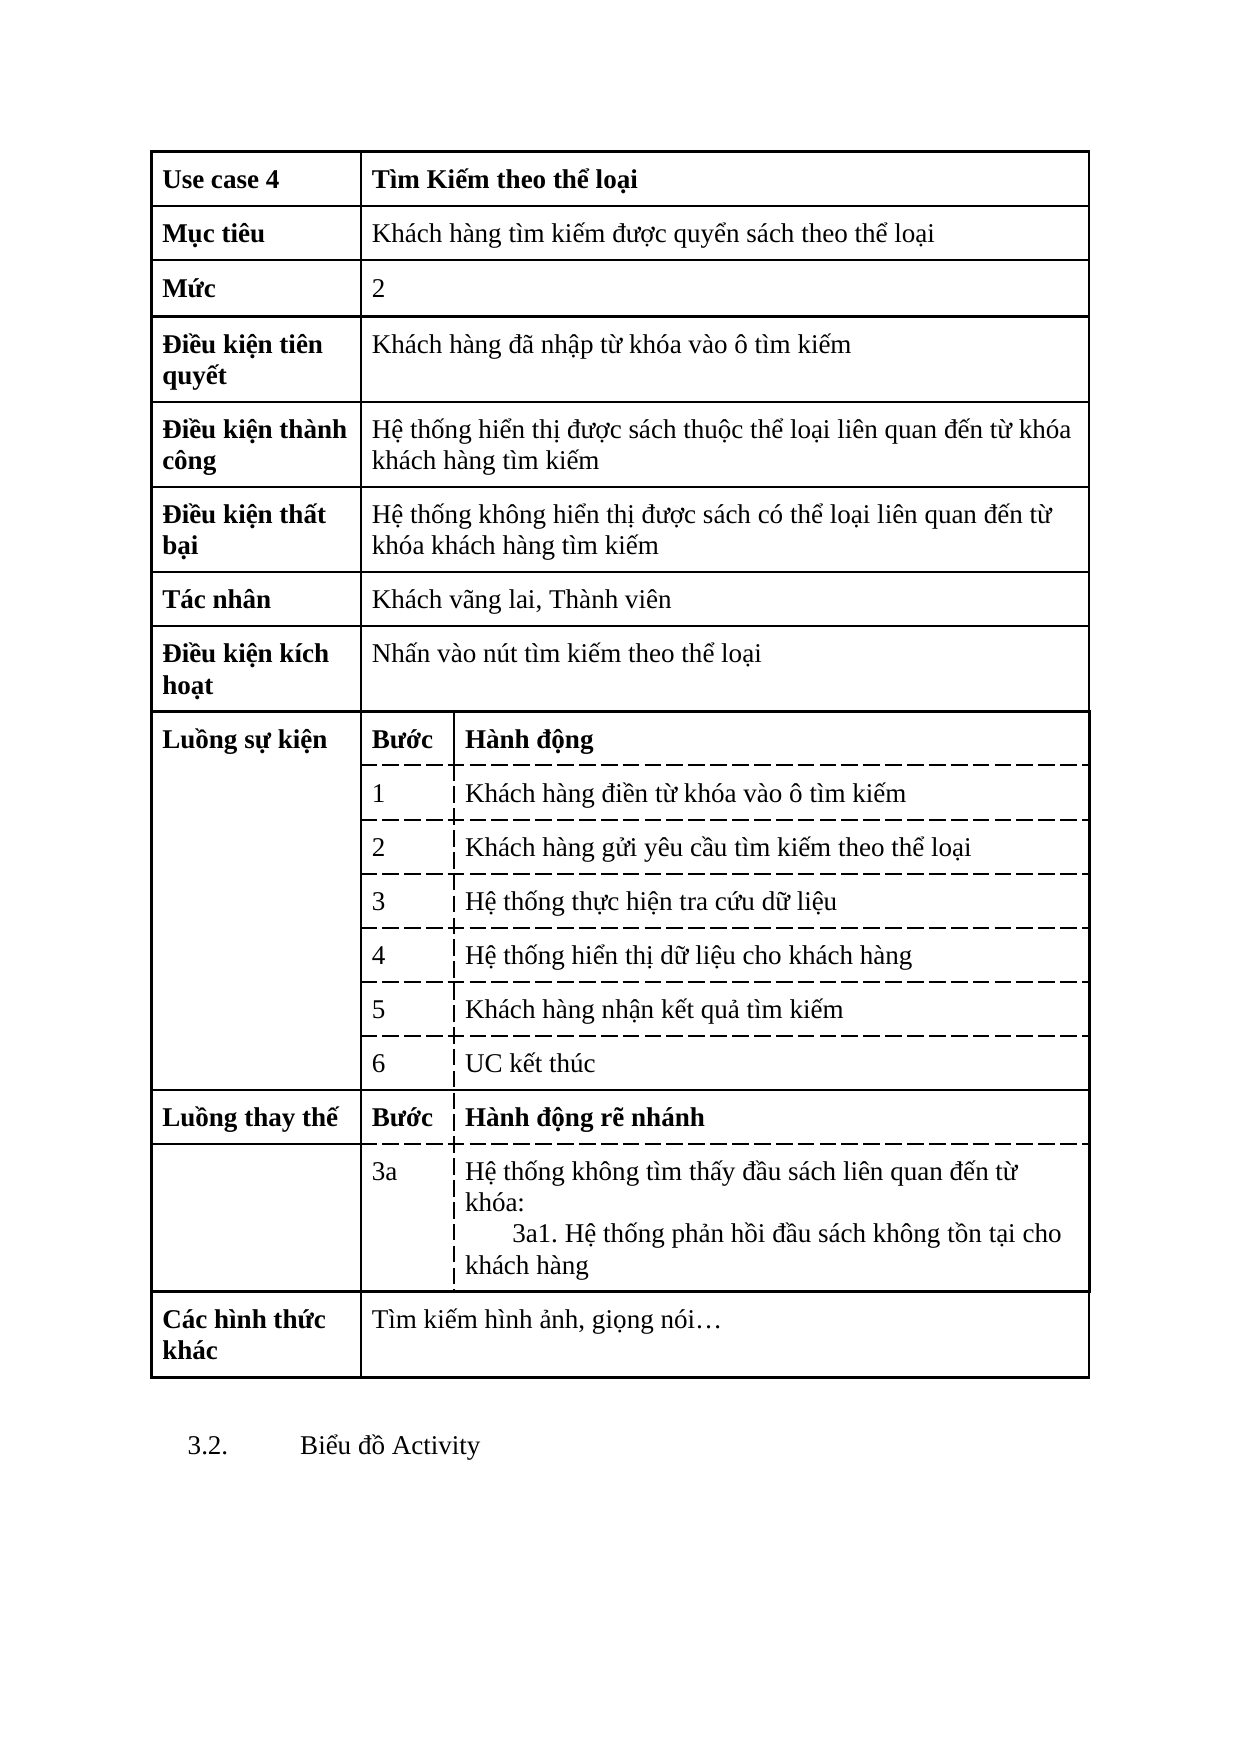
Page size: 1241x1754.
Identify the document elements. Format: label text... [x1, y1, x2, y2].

table_cell Bước [362, 713, 453, 764]
table_cell Nhấn vào nút tìm kiếm theo thể loại [362, 627, 1088, 710]
table_cell Hệ thống hiển thị dữ liệu cho khách hàng [454, 927, 1088, 981]
table_cell Khách hàng nhận kết quả tìm kiếm [454, 981, 1088, 1035]
table_cell 3 [362, 873, 454, 927]
table_cell Hệ thống không tìm thấy đầu sách liên quan đến từ khóa: 3a1. Hệ thống phản hồi đầu sách không tồn tại cho khách hàng [454, 1143, 1088, 1290]
table_cell Tìm kiếm hình ảnh, giọng nói… [362, 1293, 1088, 1376]
table_cell Điều kiện tiên quyết [153, 318, 360, 401]
table_cell Hệ thống thực hiện tra cứu dữ liệu [454, 873, 1088, 927]
table_cell 4 [362, 927, 454, 981]
table_cell Luồng sự kiện [153, 713, 360, 1089]
table_cell Khách hàng gửi yêu cầu tìm kiếm theo thể loại [454, 819, 1088, 872]
list Biểu đồ Activity [187, 1429, 1090, 1460]
table_cell Các hình thức khác [153, 1293, 360, 1376]
table_cell Hành động [455, 713, 1088, 764]
table_cell Khách hàng tìm kiếm được quyển sách theo thể loại [362, 207, 1088, 259]
table_cell Điều kiện kích hoạt [153, 627, 360, 710]
table_cell Điều kiện thành công [153, 403, 360, 486]
table_cell Khách vãng lai, Thành viên [362, 573, 1088, 625]
table_cell Luồng thay thế [153, 1091, 360, 1143]
table_cell Khách hàng điền từ khóa vào ô tìm kiếm [454, 764, 1088, 818]
table_cell Mức [153, 261, 360, 315]
table_cell Mục tiêu [153, 207, 360, 259]
table_cell Hệ thống hiển thị được sách thuộc thể loại liên quan đến từ khóa khách hàng tìm kiếm [362, 403, 1088, 486]
table_header Use case 4 [153, 153, 360, 205]
table_cell Hành động rẽ nhánh [454, 1091, 1088, 1143]
table_cell 1 [362, 764, 454, 818]
table_header Tìm Kiếm theo thể loại [362, 153, 1088, 205]
table_cell UC kết thúc [454, 1035, 1088, 1089]
table_cell Khách hàng đã nhập từ khóa vào ô tìm kiếm [362, 318, 1088, 401]
table_cell 3a [362, 1143, 454, 1290]
table_cell 2 [362, 819, 454, 872]
table_cell Hệ thống không hiển thị được sách có thể loại liên quan đến từ khóa khách hàng tìm kiếm [362, 488, 1088, 571]
table_cell 6 [362, 1035, 454, 1089]
table_cell Điều kiện thất bại [153, 488, 360, 571]
table_cell 5 [362, 981, 454, 1035]
table_cell 2 [362, 261, 1088, 315]
table_cell Bước [362, 1091, 454, 1143]
table_cell [153, 1145, 360, 1290]
table_cell Tác nhân [153, 573, 360, 625]
